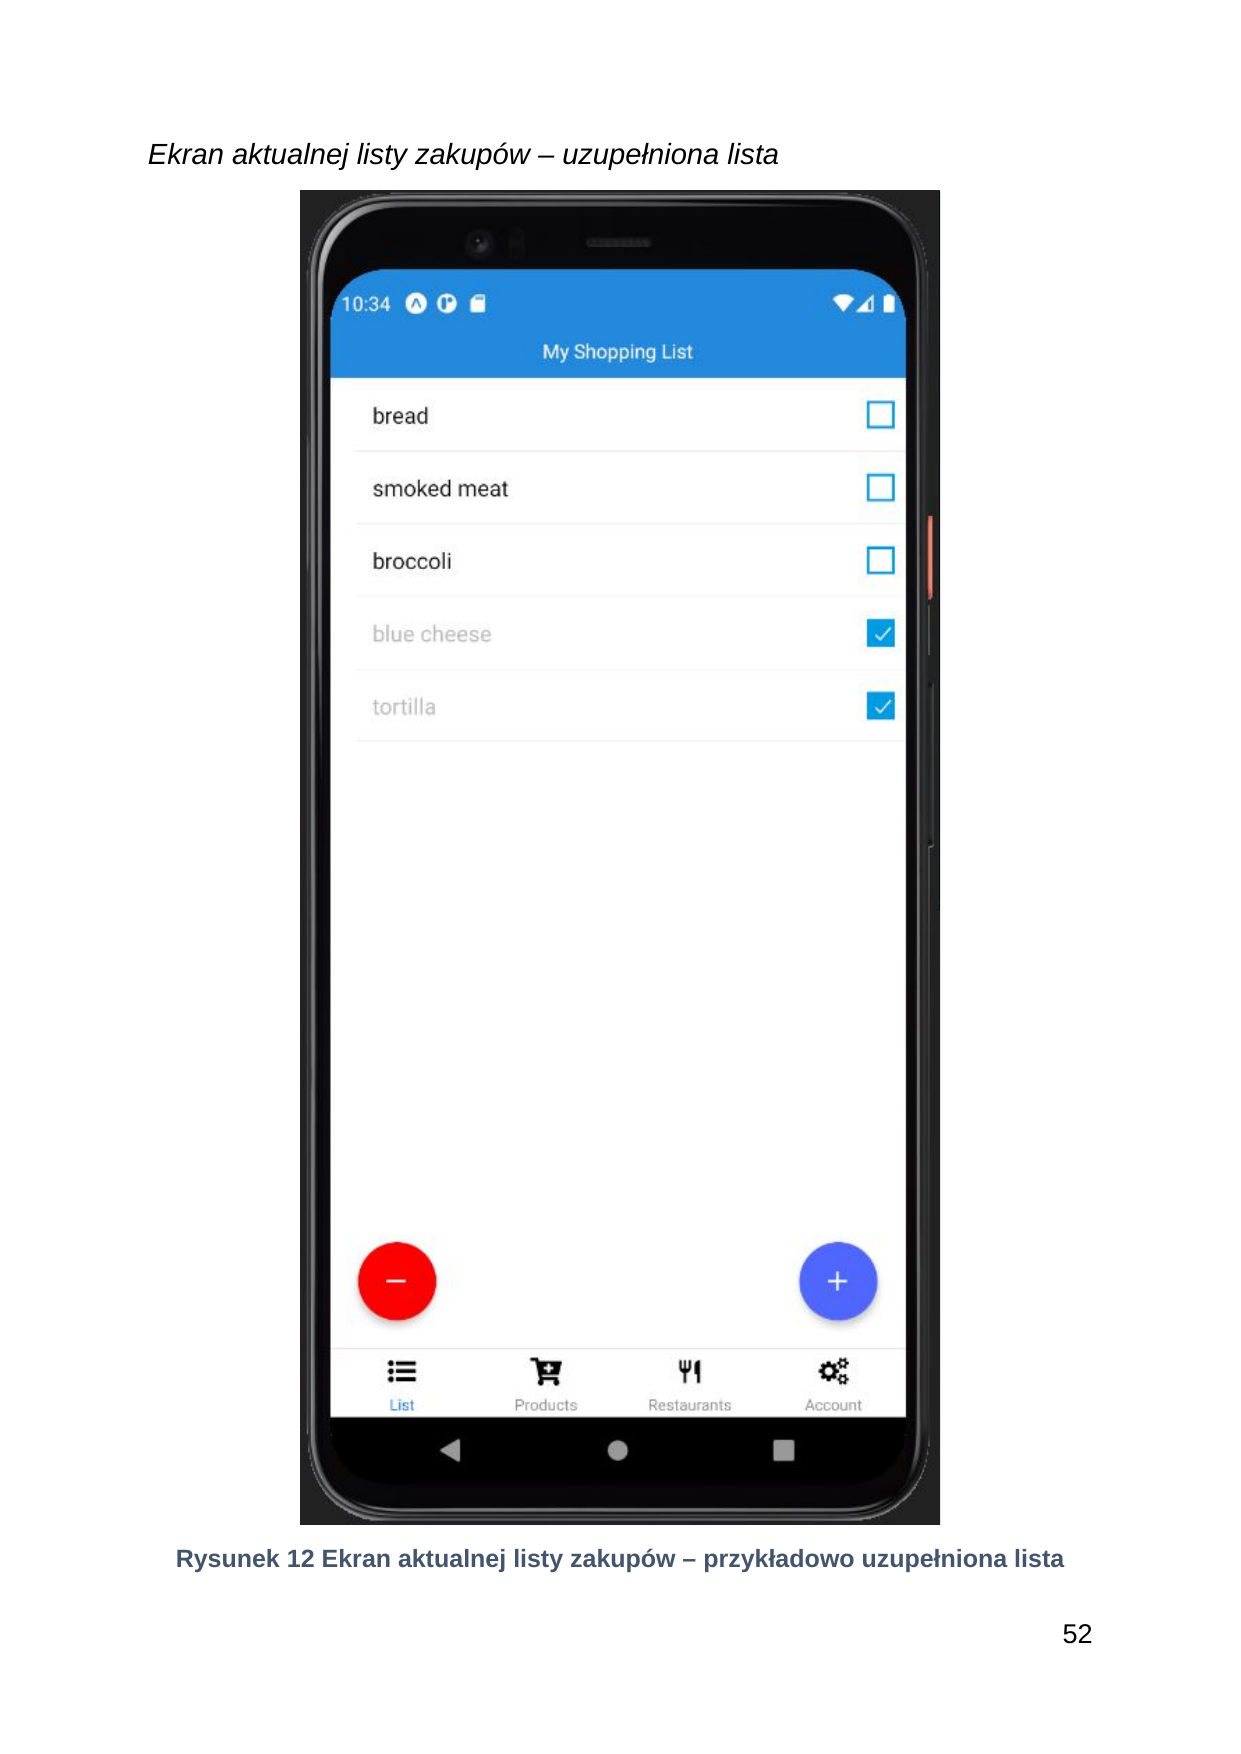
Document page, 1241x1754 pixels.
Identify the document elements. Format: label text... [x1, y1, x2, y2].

text Rysunek 12 Ekran aktualnej listy zakupów – przykładowo uzupełniona lista [148, 1544, 1092, 1572]
subtitle Ekran aktualnej listy zakupów – uzupełniona lista [148, 137, 1092, 171]
picture [300, 190, 941, 1525]
